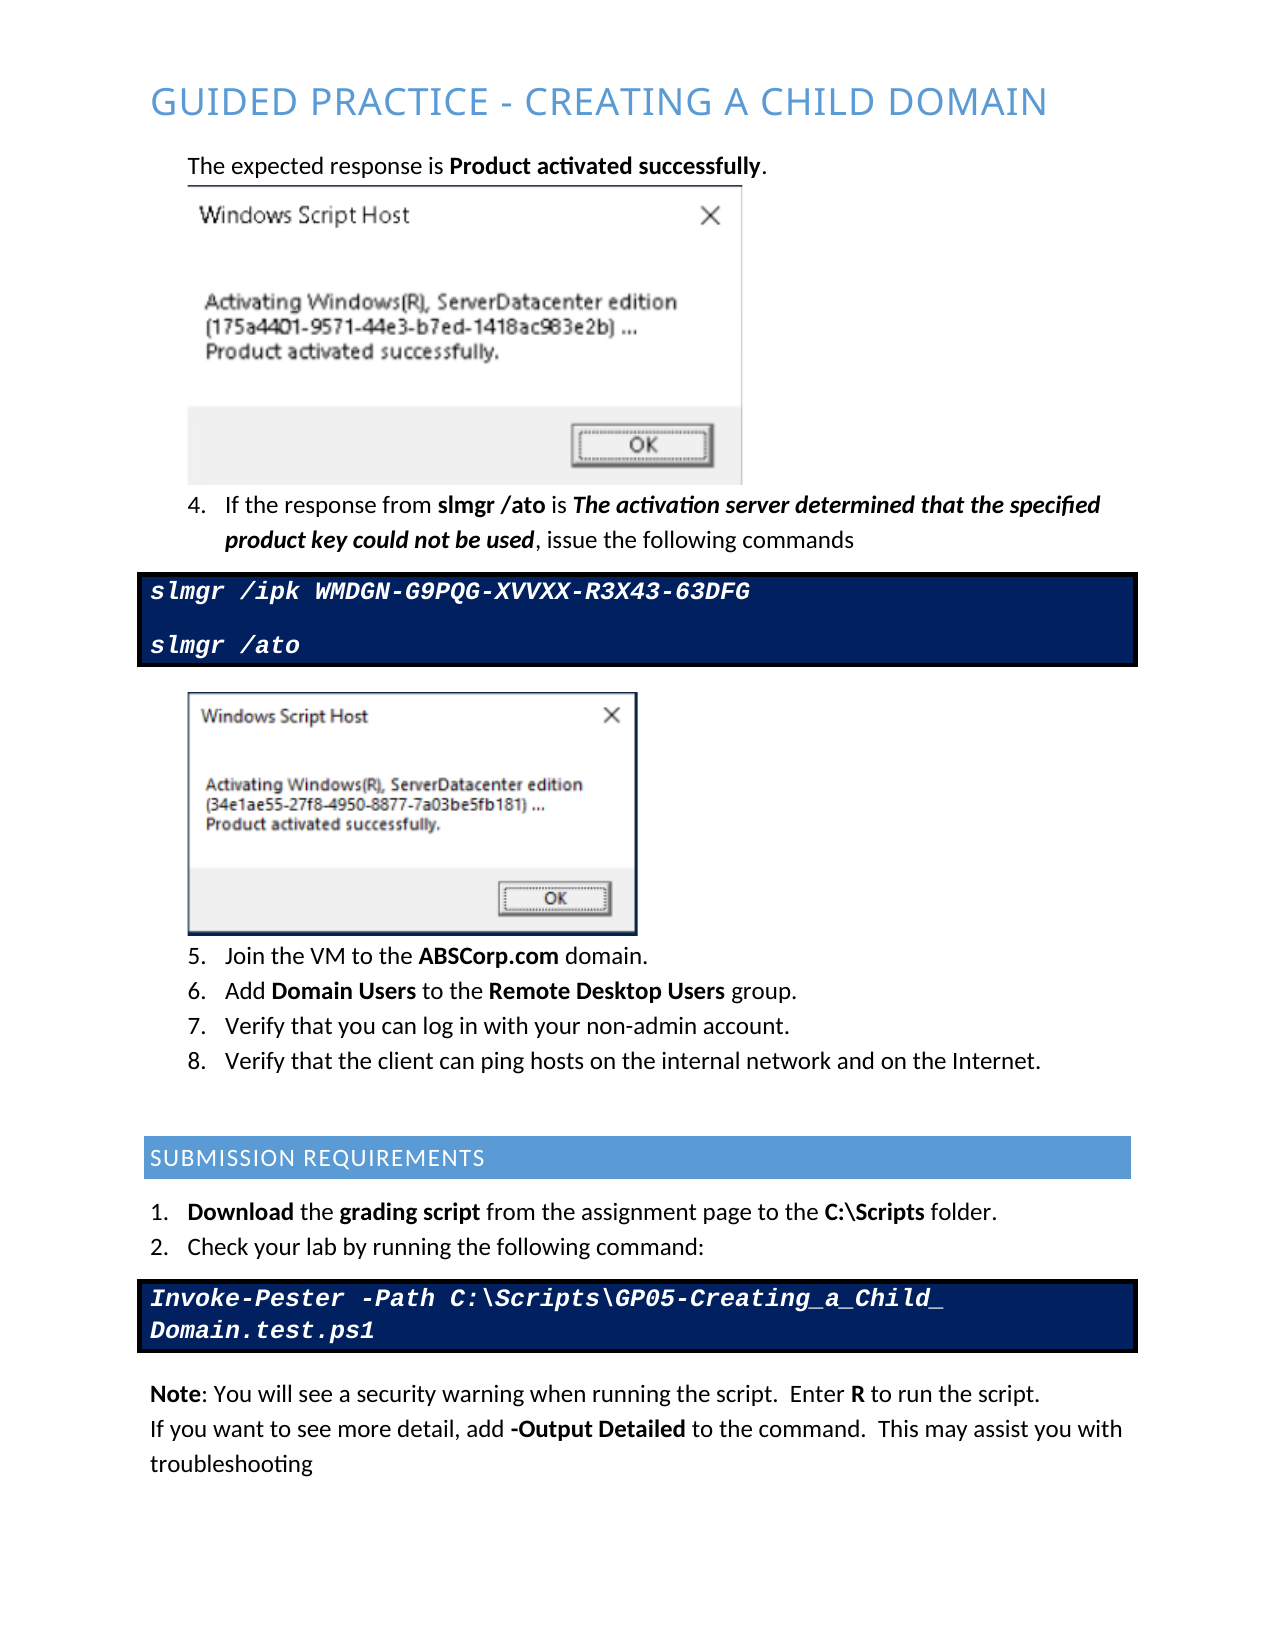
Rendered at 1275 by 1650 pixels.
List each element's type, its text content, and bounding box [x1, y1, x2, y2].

subtitle Submission Requirements [150, 1143, 1125, 1173]
list Download the grading script from the assignment page to the C:\Scripts folder. [150, 1196, 1125, 1227]
text If you want to see more detail, add -Output Detailed to the command. This may assist you with troubleshooting [150, 1413, 1125, 1479]
text slmgr /ipk WMDGN-G9PQG-XVVXX-R3X43-63DFG [142, 577, 1133, 607]
list Verify that you can log in with your non-admin account. [187, 1011, 1125, 1041]
list Verify that the client can ping hosts on the internal network and on the Internet. [187, 1046, 1125, 1076]
list Check your lab by running the following command: [150, 1231, 1125, 1262]
picture [187, 185, 743, 485]
text slmgr /ato [142, 625, 1133, 663]
list Join the VM to the ABSCorp.com domain. [187, 941, 1125, 971]
picture [187, 692, 638, 936]
list Add Domain Users to the Remote Desktop Users group. [187, 976, 1125, 1006]
list If the response from slmgr /ato is The activation server determined that the specified product key could not be used, issue the following commands [187, 489, 1125, 555]
text Note: You will see a security warning when running the script. Enter R to run the script. [150, 1378, 1125, 1409]
text Invoke-Pester -Path C:\Scripts\GP05-Creating_a_Child_ Domain.test.ps1 [142, 1284, 1133, 1349]
list The expected response is Product activated successfully. [187, 150, 1125, 181]
